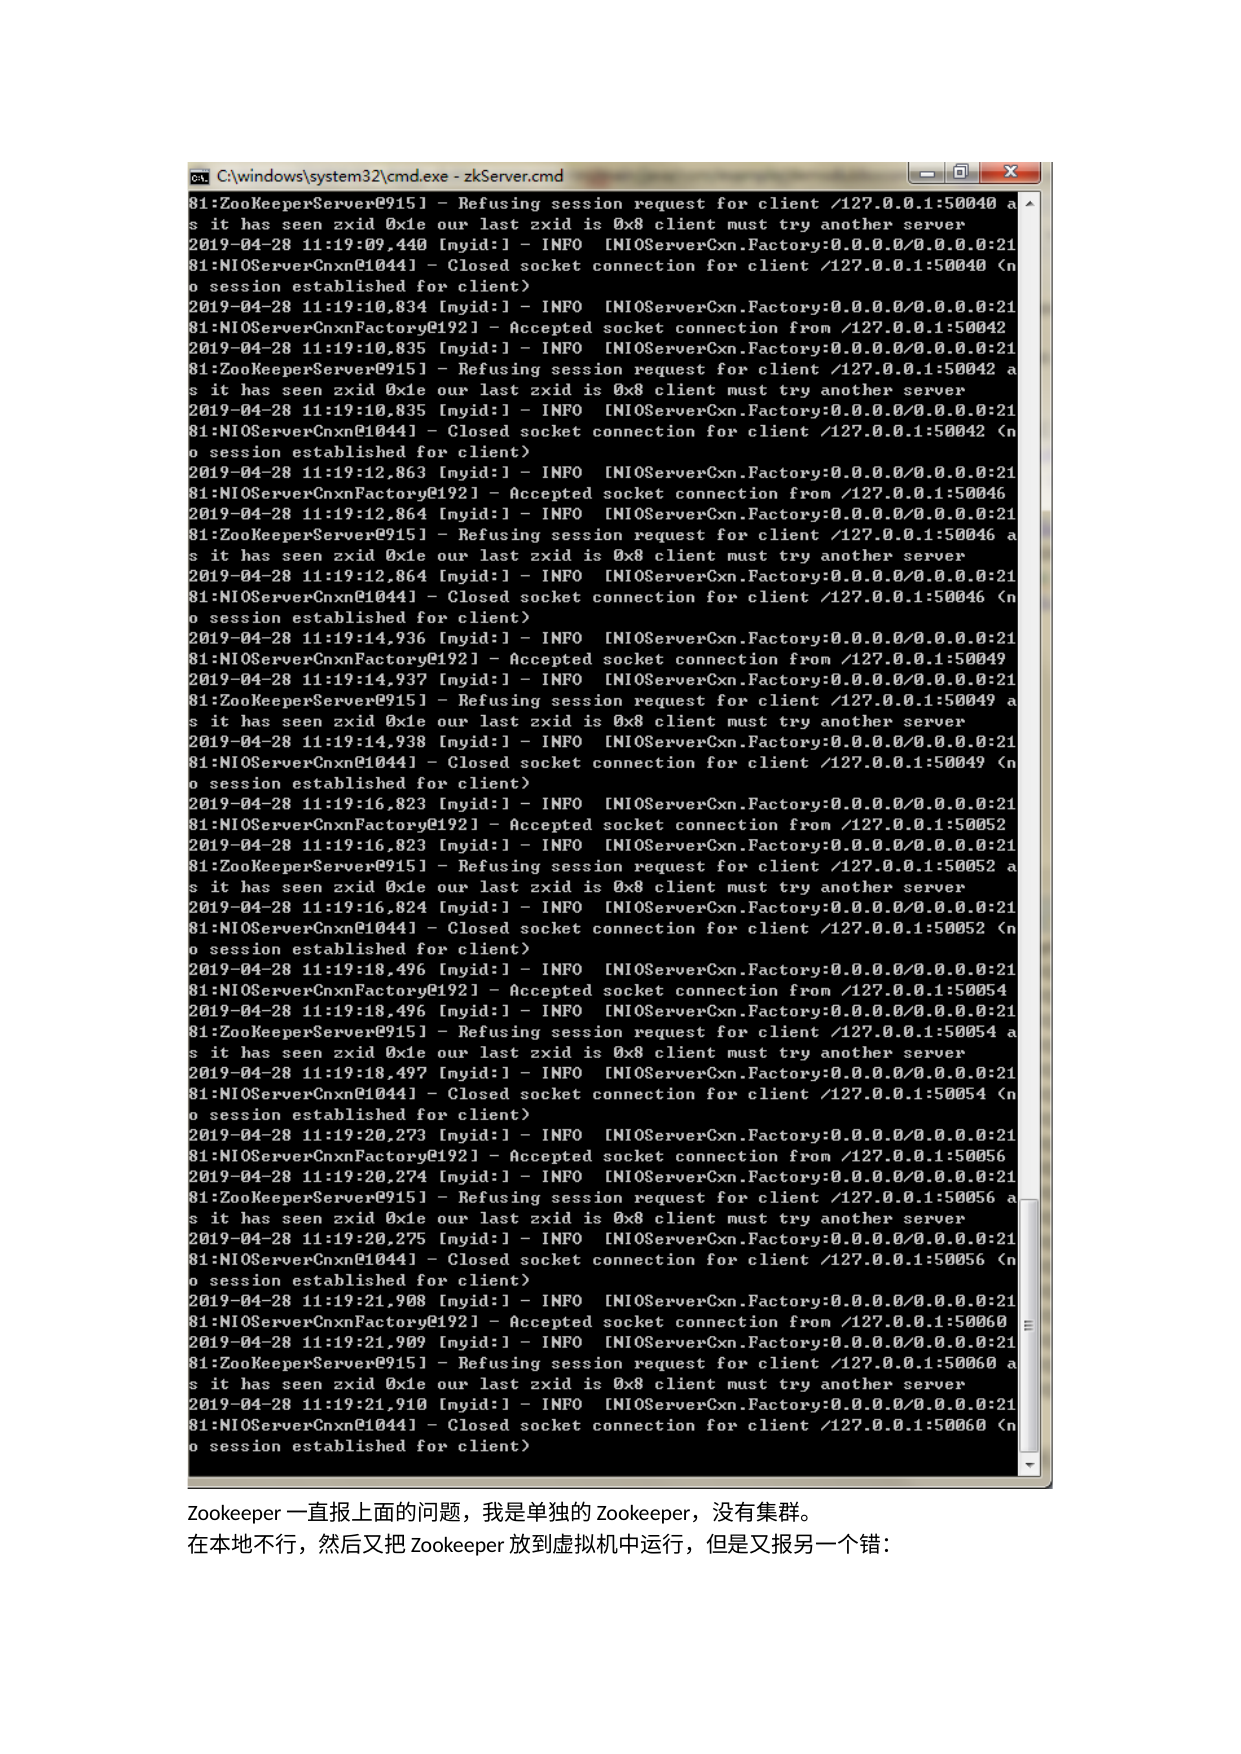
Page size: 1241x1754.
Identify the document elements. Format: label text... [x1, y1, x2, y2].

picture [187, 162, 1053, 1489]
text Zookeeper一直报上面的问题，我是单独的Zookeeper，没有集群。 [187, 1494, 1053, 1527]
text 在本地不行，然后又把Zookeeper放到虚拟机中运行，但是又报另一个错： [187, 1527, 1053, 1559]
